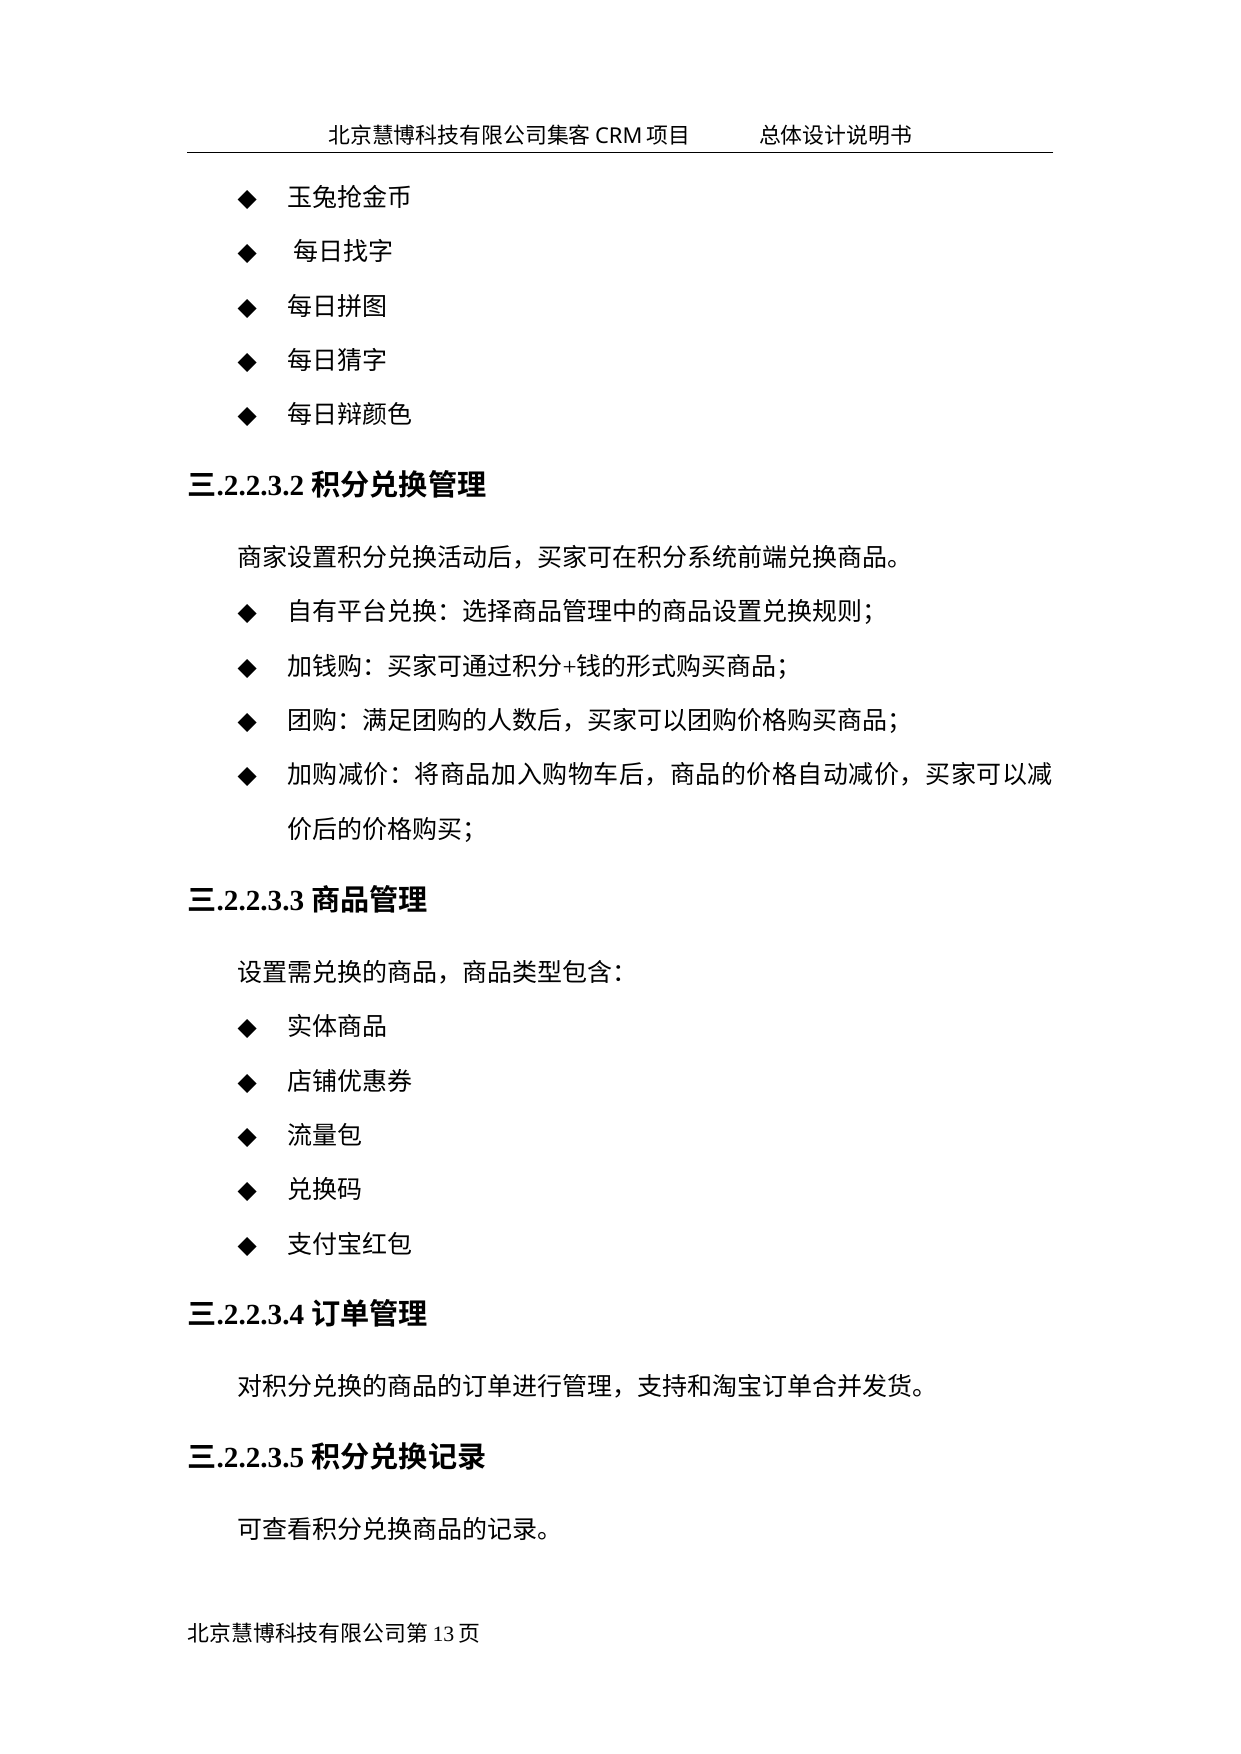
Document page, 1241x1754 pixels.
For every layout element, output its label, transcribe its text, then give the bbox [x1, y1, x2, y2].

text 兑换码 [237, 1170, 1053, 1206]
text 玉兔抢金币 [237, 177, 1053, 213]
text 店铺优惠券 [237, 1061, 1053, 1097]
text 积分兑换记录 [187, 1434, 1053, 1476]
text 对积分兑换的商品的订单进行管理，支持和淘宝订单合并发货。 [187, 1367, 1053, 1403]
text 商品管理 [187, 876, 1053, 918]
text 每日辩颜色 [237, 395, 1053, 431]
text 每日猜字 [237, 340, 1053, 377]
text 团购：满足团购的人数后，买家可以团购价格购买商品； [237, 701, 1053, 737]
text 流量包 [237, 1115, 1053, 1152]
text 支付宝红包 [237, 1224, 1053, 1260]
text 实体商品 [237, 1007, 1053, 1043]
text 加购减价：将商品加入购物车后，商品的价格自动减价，买家可以减价后的价格购买； [237, 755, 1053, 846]
text 自有平台兑换：选择商品管理中的商品设置兑换规则； [237, 592, 1053, 628]
text 商家设置积分兑换活动后，买家可在积分系统前端兑换商品。 [187, 537, 1053, 574]
text 订单管理 [187, 1291, 1053, 1333]
text 设置需兑换的商品，商品类型包含： [187, 952, 1053, 988]
text 可查看积分兑换商品的记录。 [187, 1510, 1053, 1546]
text 每日找字 [237, 232, 1053, 268]
text 积分兑换管理 [187, 462, 1053, 504]
text 每日拼图 [237, 286, 1053, 322]
text 加钱购：买家可通过积分+钱的形式购买商品； [237, 646, 1053, 682]
